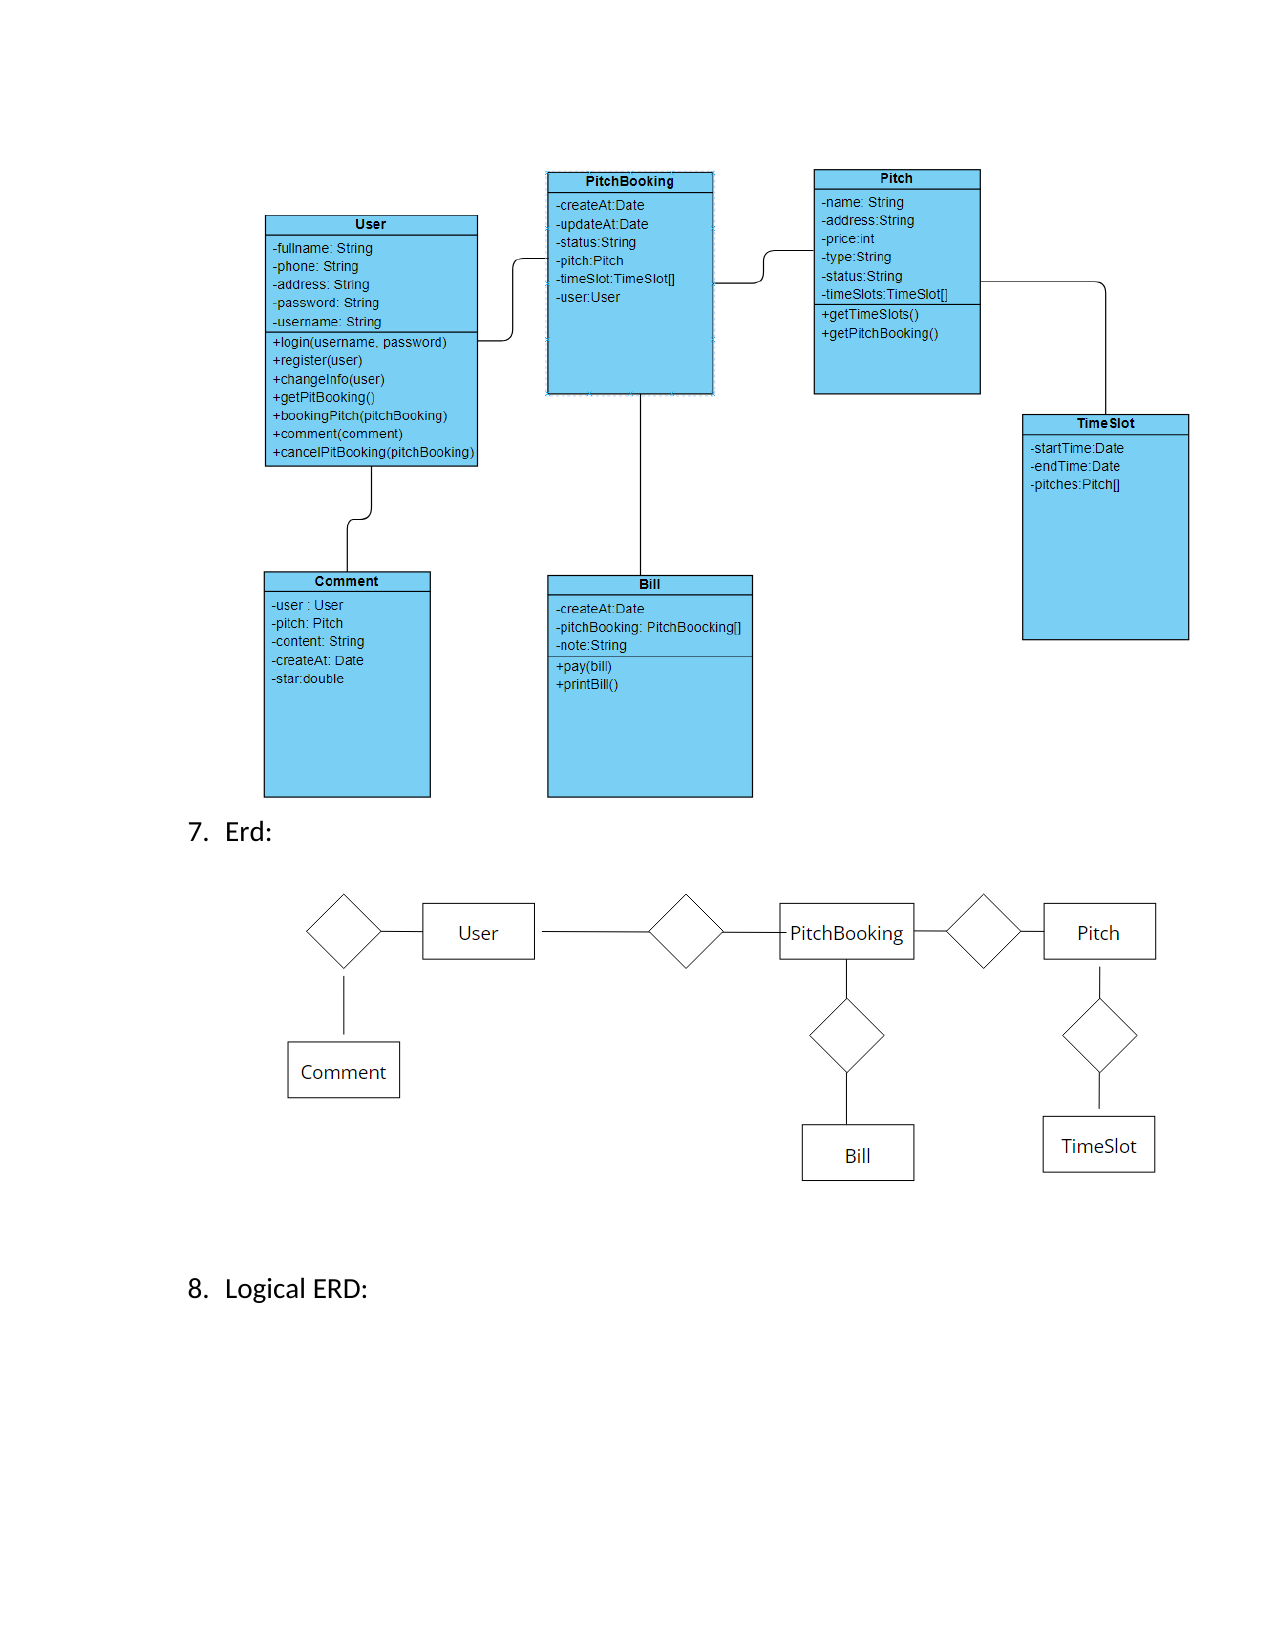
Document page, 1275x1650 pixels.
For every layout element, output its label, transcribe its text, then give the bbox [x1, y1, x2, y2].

list Logical ERD: [187, 1270, 1125, 1306]
picture [225, 850, 1200, 1268]
picture [225, 150, 1200, 811]
